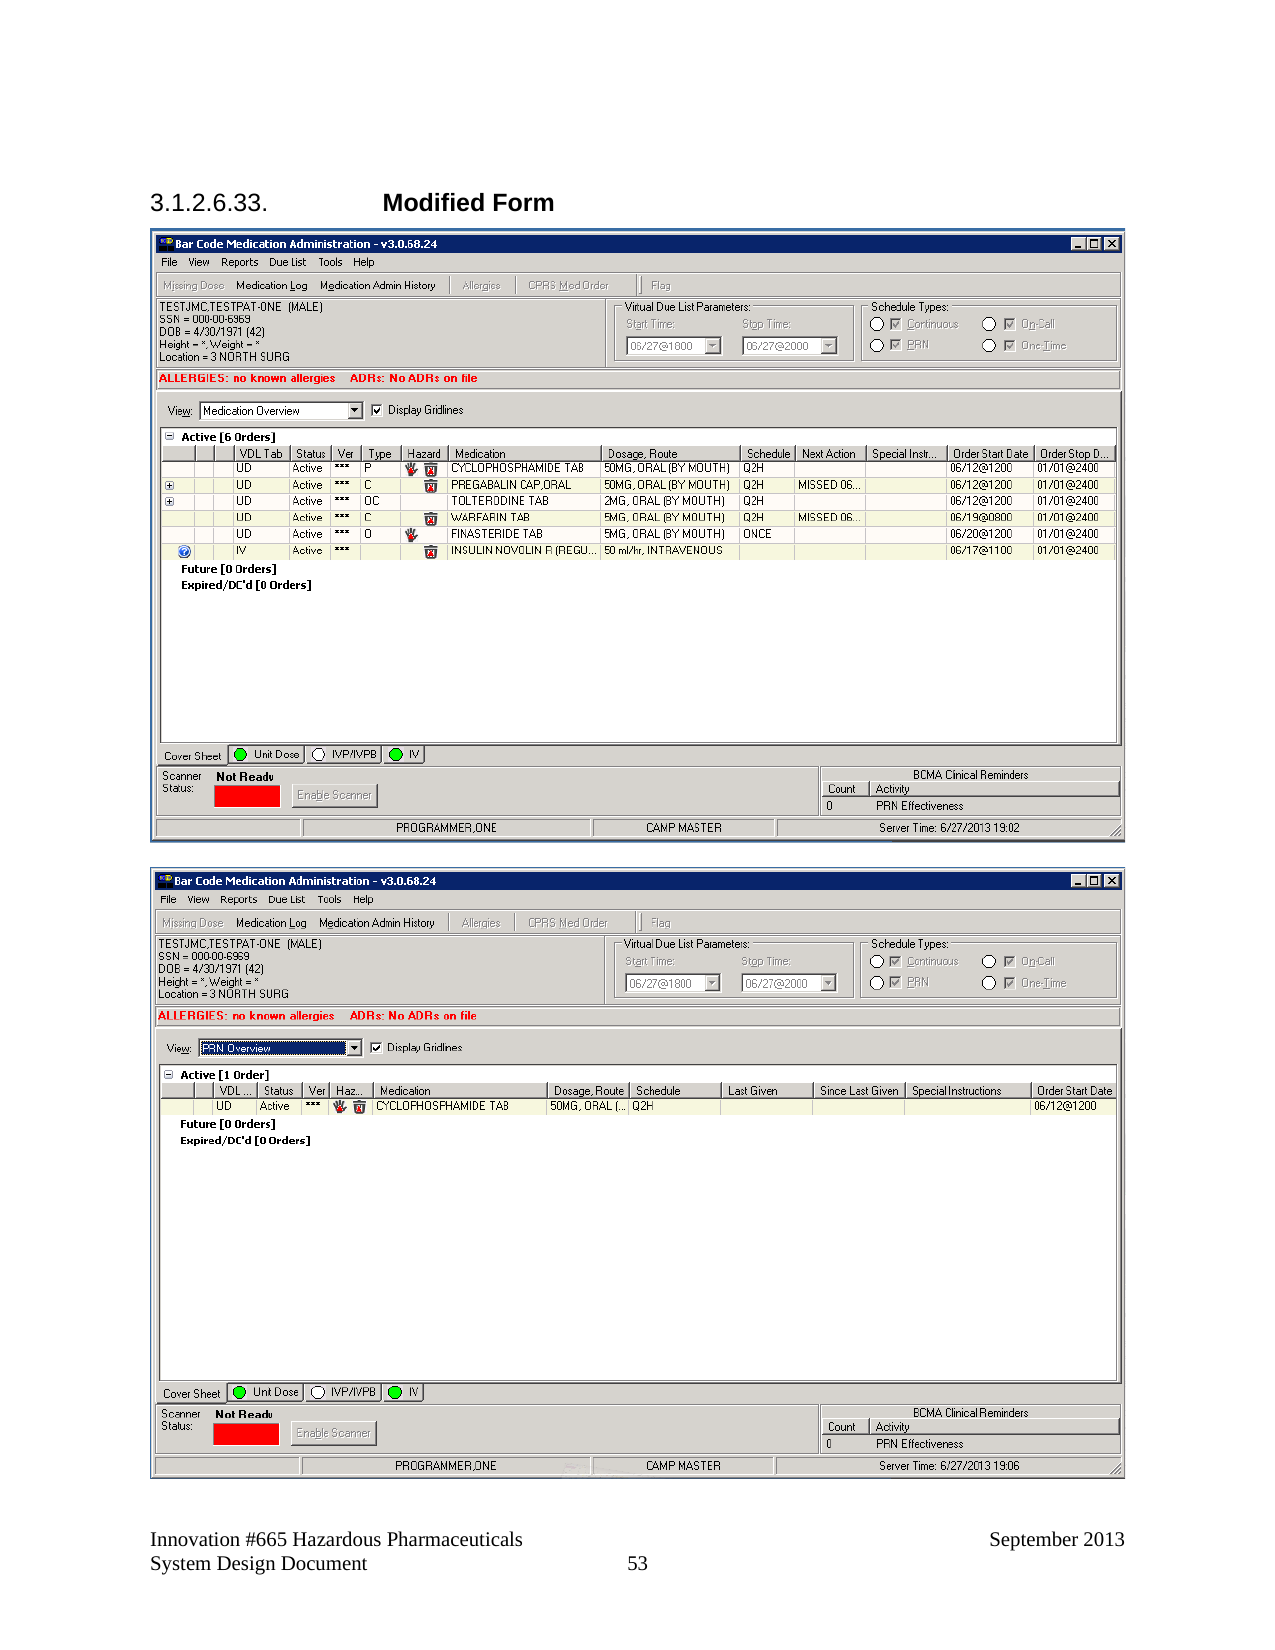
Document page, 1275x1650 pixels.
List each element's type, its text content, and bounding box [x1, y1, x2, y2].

picture [150, 228, 1125, 843]
picture [150, 867, 1125, 1479]
subtitle Modified Form [150, 187, 1125, 216]
